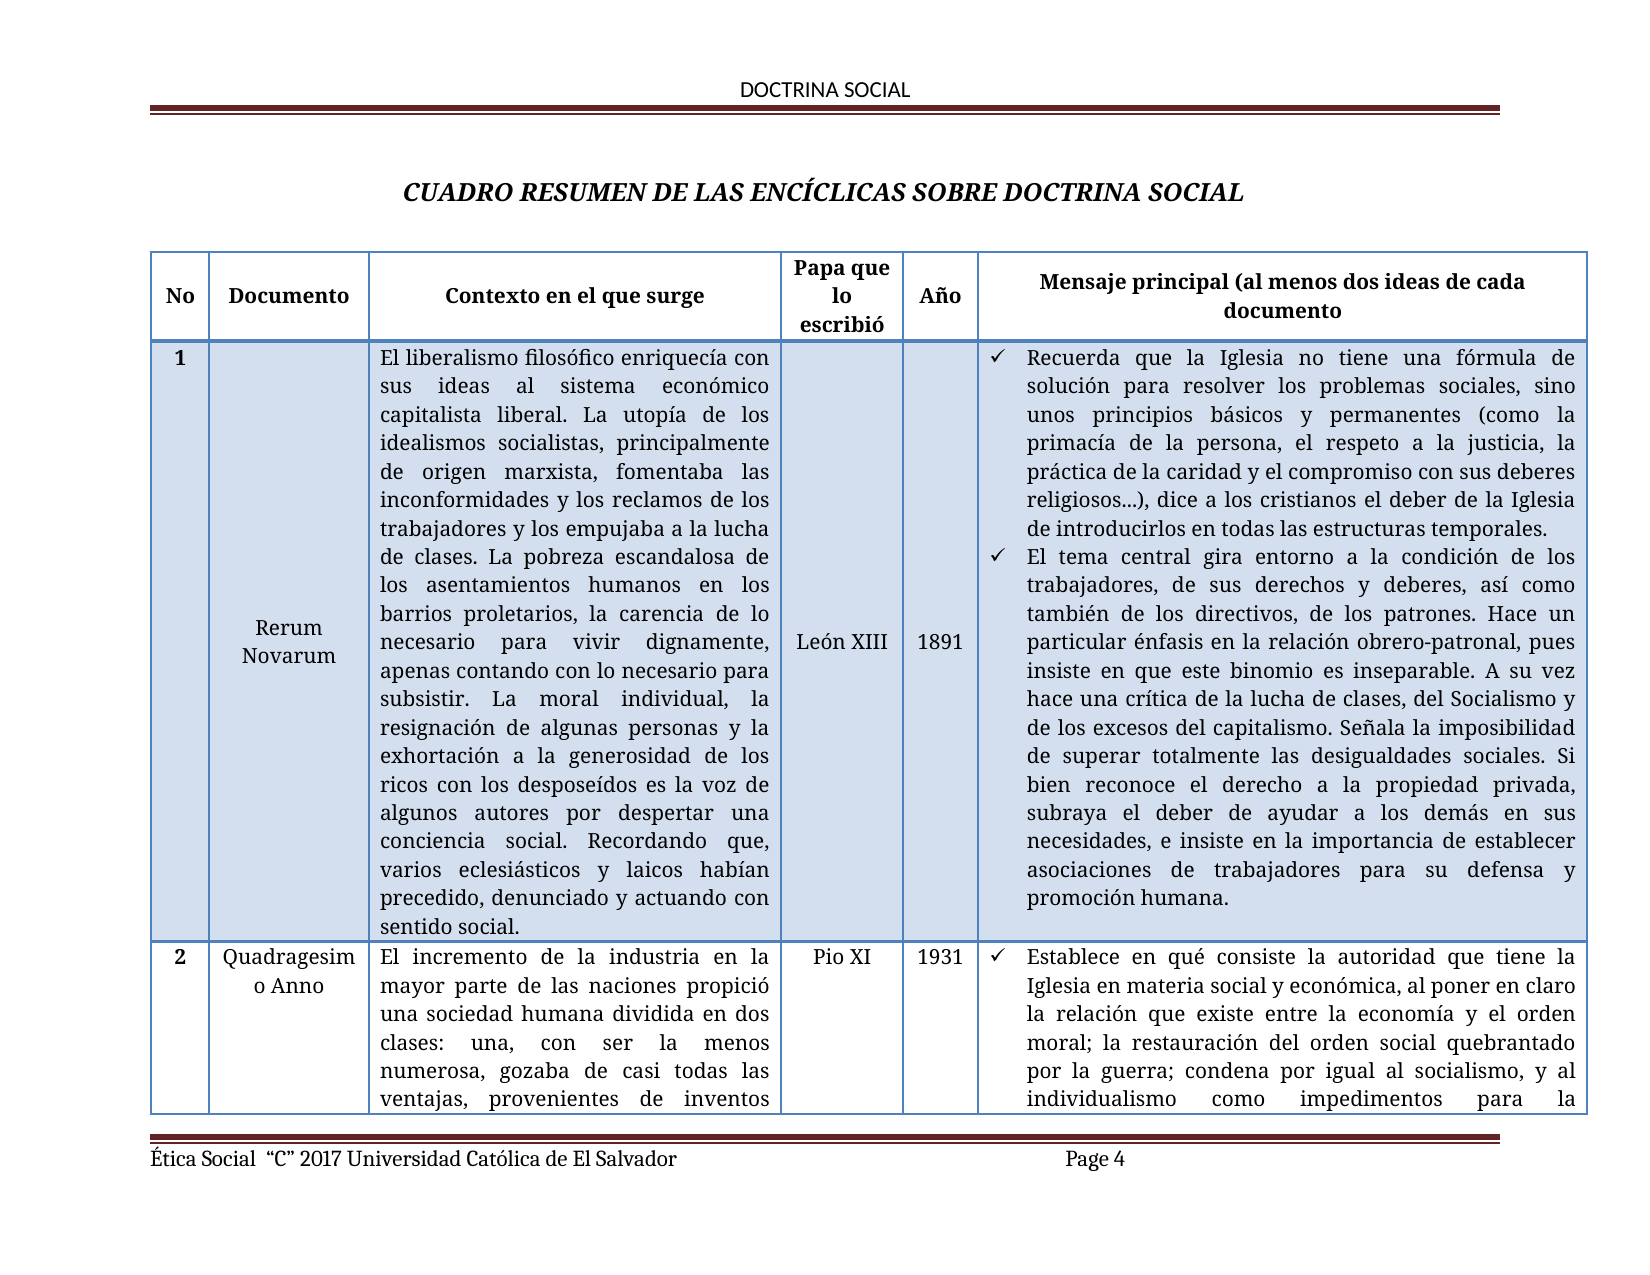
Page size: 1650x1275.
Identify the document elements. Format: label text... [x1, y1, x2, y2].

table_header Año [904, 253, 977, 338]
table_header Documento [210, 253, 368, 338]
table_cell 1931 [904, 943, 977, 1113]
table_cell 1891 [904, 343, 977, 940]
table_cell Quadragesimo Anno [210, 943, 368, 1113]
table_header Mensaje principal (al menos dos ideas de cada documento [979, 253, 1586, 338]
table_cell El liberalismo filosófico enriquecía con sus ideas al sistema económico capitalista liberal. La utopía de los idealismos socialistas, principalmente de origen marxista, fomentaba las inconformidades y los reclamos de los trabajadores y los empujaba a la lucha de clases. La pobreza escandalosa de los asentamientos humanos en los barrios proletarios, la carencia de lo necesario para vivir dignamente, apenas contando con lo necesario para subsistir. La moral individual, la resignación de algunas personas y la exhortación a la generosidad de los ricos con los desposeídos es la voz de algunos autores por despertar una conciencia social. Recordando que, varios eclesiásticos y laicos habían precedido, denunciado y actuando con sentido social. [370, 343, 780, 940]
table_header Papa que lo escribió [782, 253, 902, 338]
table_cell 1 [152, 343, 208, 940]
table_cell León XIII [782, 343, 902, 940]
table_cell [979, 943, 1586, 1113]
table_cell 2 [152, 943, 208, 1113]
table_header No [152, 253, 208, 338]
table_cell Rerum Novarum [210, 343, 368, 940]
table_cell Recuerda que la Iglesia no tiene una fórmula de solución para resolver los problemas sociales, sino unos principios básicos y permanentes (como la primacía de la persona, el respeto a la justicia, la práctica de la caridad y el compromiso con sus deberes religiosos...), dice a los cristianos el deber de la Iglesia de introducirlos en todas las estructuras temporales. El tema central gira entorno a la condición de los trabajadores, de sus derechos y deberes, así como también de los directivos, de los patrones. Hace un particular énfasis en la relación obrero-patronal, pues insiste en que este binomio es inseparable. A su vez hace una crítica de la lucha de clases, del Socialismo y de los excesos del capitalismo. Señala la imposibilidad de superar totalmente las desigualdades sociales. Si bien reconoce el derecho a la propiedad privada, subraya el deber de ayudar a los demás en sus necesidades, e insiste en la importancia de establecer asociaciones de trabajadores para su defensa y promoción humana. [979, 343, 1586, 940]
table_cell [370, 943, 780, 1113]
table_header Contexto en el que surge [370, 253, 780, 338]
text CUADRO RESUMEN DE LAS ENCÍCLICAS SOBRE DOCTRINA SOCIAL [150, 175, 1500, 209]
table_cell Pio XI [782, 943, 902, 1113]
